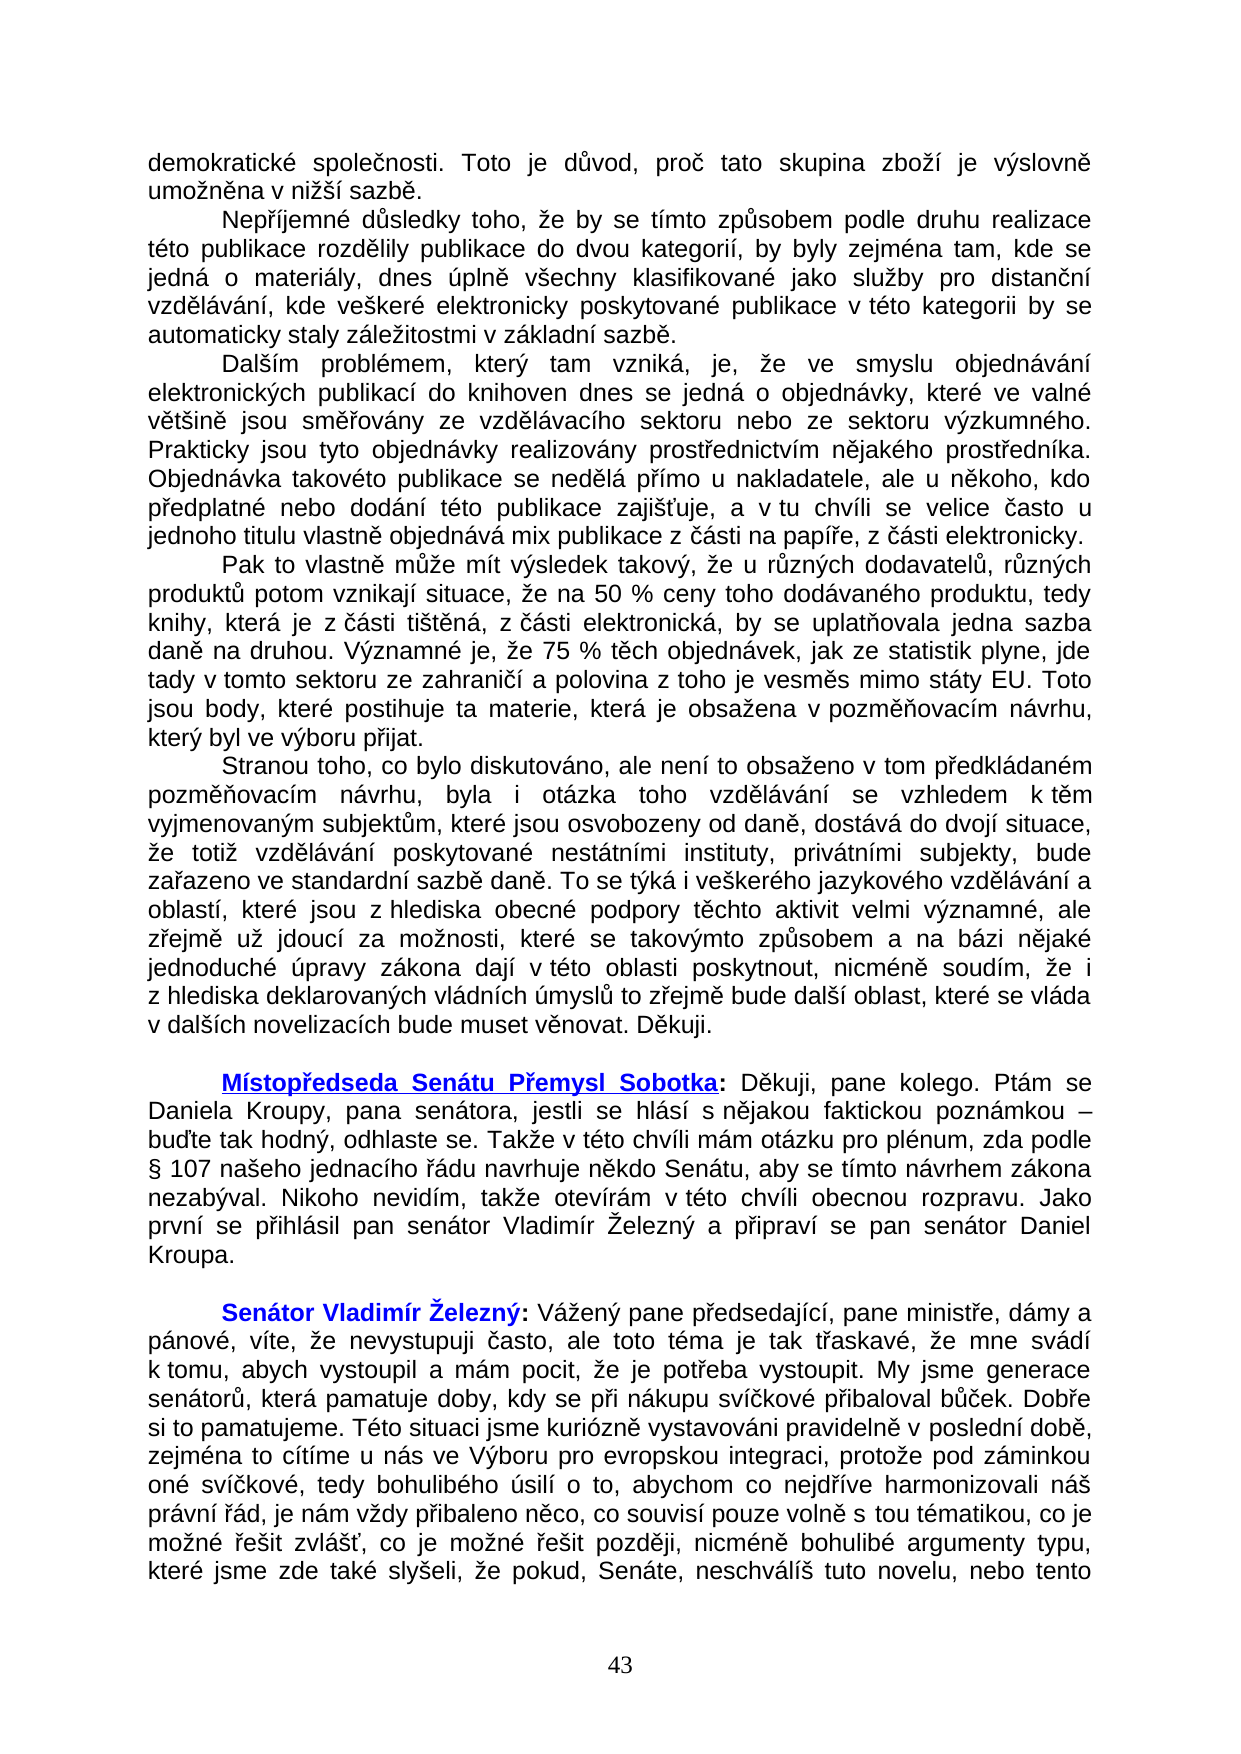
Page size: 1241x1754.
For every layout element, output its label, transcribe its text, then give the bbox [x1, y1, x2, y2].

text Místopředseda Senátu Přemysl Sobotka: Děkuji, pane kolego. Ptám se Daniela Kroupy, pana senátora, jestli se hlásí s nějakou faktickou poznámkou – buďte tak hodný, odhlaste se. Takže v této chvíli mám otázku pro plénum, zda podle § 107 našeho jednacího řádu navrhuje někdo Senátu, aby se tímto návrhem zákona nezabýval. Nikoho nevidím, takže otevírám v této chvíli obecnou rozpravu. Jako první se přihlásil pan senátor Vladimír Železný a připraví se pan senátor Daniel Kroupa. [148, 1068, 1093, 1269]
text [148, 148, 1093, 205]
text Stranou toho, co bylo diskutováno, ale není to obsaženo v tom předkládaném pozměňovacím návrhu, byla i otázka toho vzdělávání se vzhledem k těm vyjmenovaným subjektům, které jsou osvobozeny od daně, dostává do dvojí situace, že totiž vzdělávání poskytované nestátními instituty, privátními subjekty, bude zařazeno ve standardní sazbě daně. To se týká i veškerého jazykového vzdělávání a oblastí, které jsou z hlediska obecné podpory těchto aktivit velmi významné, ale zřejmě už jdoucí za možnosti, které se takovýmto způsobem a na bázi nějaké jednoduché úpravy zákona dají v této oblasti poskytnout, nicméně soudím, že i z hlediska deklarovaných vládních úmyslů to zřejmě bude další oblast, které se vláda v dalších novelizacích bude muset věnovat. Děkuji. [148, 751, 1093, 1039]
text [148, 1298, 1093, 1585]
text Pak to vlastně může mít výsledek takový, že u různých dodavatelů, různých produktů potom vznikají situace, že na 50 % ceny toho dodávaného produktu, tedy knihy, která je z části tištěná, z části elektronická, by se uplatňovala jedna sazba daně na druhou. Významné je, že 75 % těch objednávek, jak ze statistik plyne, jde tady v tomto sektoru ze zahraničí a polovina z toho je vesměs mimo státy EU. Toto jsou body, které postihuje ta materie, která je obsažena v pozměňovacím návrhu, který byl ve výboru přijat. [148, 550, 1093, 751]
text Nepříjemné důsledky toho, že by se tímto způsobem podle druhu realizace této publikace rozdělily publikace do dvou kategorií, by byly zejména tam, kde se jedná o materiály, dnes úplně všechny klasifikované jako služby pro distanční vzdělávání, kde veškeré elektronicky poskytované publikace v této kategorii by se automaticky staly záležitostmi v základní sazbě. [148, 205, 1093, 349]
text Dalším problémem, který tam vzniká, je, že ve smyslu objednávání elektronických publikací do knihoven dnes se jedná o objednávky, které ve valné většině jsou směřovány ze vzdělávacího sektoru nebo ze sektoru výzkumného. Prakticky jsou tyto objednávky realizovány prostřednictvím nějakého prostředníka. Objednávka takovéto publikace se nedělá přímo u nakladatele, ale u někoho, kdo předplatné nebo dodání této publikace zajišťuje, a v tu chvíli se velice často u jednoho titulu vlastně objednává mix publikace z části na papíře, z části elektronicky. [148, 349, 1093, 550]
